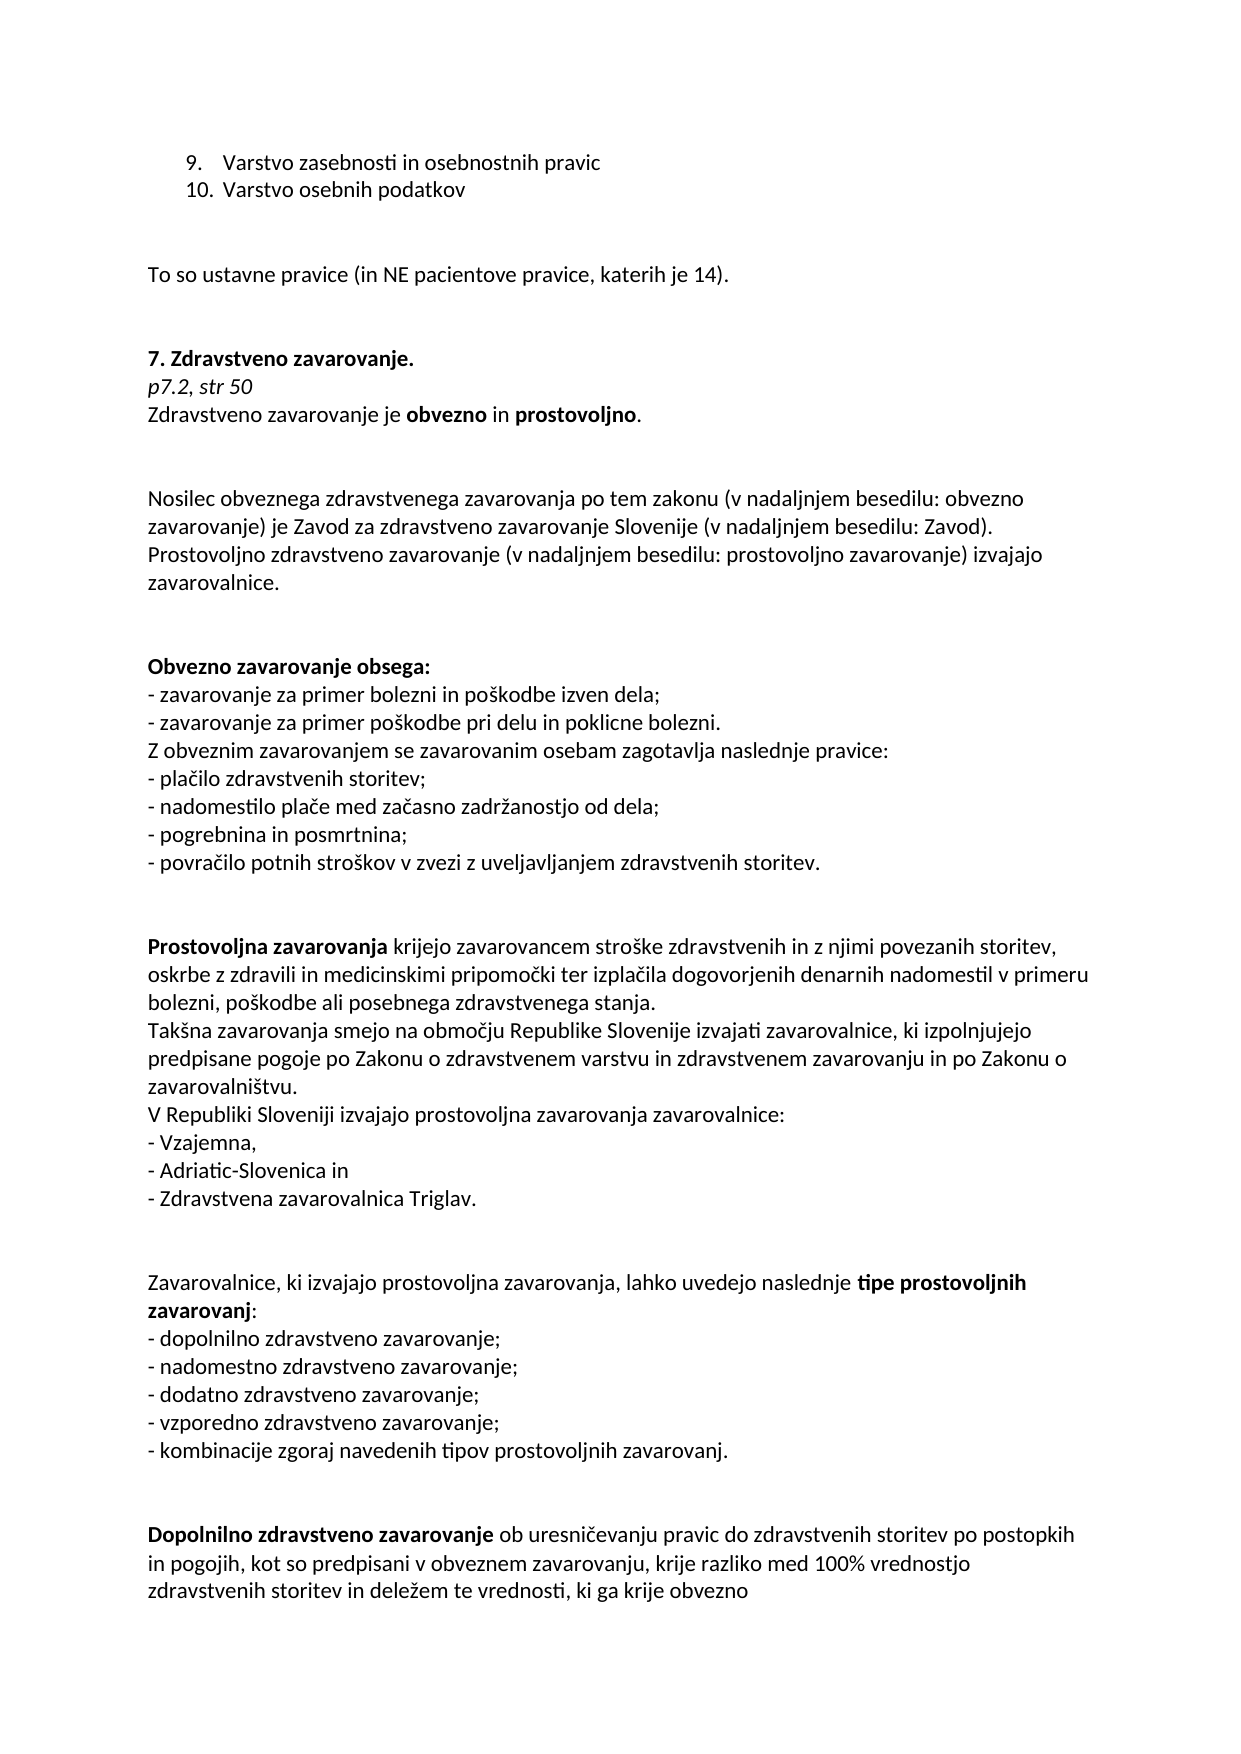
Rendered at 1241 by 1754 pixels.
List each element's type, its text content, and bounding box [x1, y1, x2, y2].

text - Zdravstvena zavarovalnica Triglav. [148, 1184, 1093, 1212]
text - povračilo potnih stroškov v zvezi z uveljavljanjem zdravstvenih storitev. [148, 848, 1093, 876]
text Obvezno zavarovanje obsega: [148, 652, 1093, 680]
text - dodatno zdravstveno zavarovanje; [148, 1381, 1093, 1408]
text 7. Zdravstveno zavarovanje. [148, 344, 1093, 372]
text Dopolnilno zdravstveno zavarovanje ob uresničevanju pravic do zdravstvenih storitev po postopkih in pogojih, kot so predpisani v obveznem zavarovanju, krije razliko med 100% vrednostjo zdravstvenih storitev in deležem te vrednosti, ki ga krije obvezno [148, 1521, 1093, 1605]
text - nadomestilo plače med začasno zadržanostjo od dela; [148, 792, 1093, 820]
list Varstvo zasebnosti in osebnostnih pravic [185, 148, 1093, 176]
text To so ustavne pravice (in NE pacientove pravice, katerih je 14). [148, 260, 1093, 288]
text - pogrebnina in posmrtnina; [148, 820, 1093, 848]
text Prostovoljno zdravstveno zavarovanje (v nadaljnjem besedilu: prostovoljno zavarovanje) izvajajo zavarovalnice. [148, 540, 1093, 596]
text Zavarovalnice, ki izvajajo prostovoljna zavarovanja, lahko uvedejo naslednje tipe prostovoljnih zavarovanj: [148, 1268, 1093, 1324]
text - kombinacije zgoraj navedenih tipov prostovoljnih zavarovanj. [148, 1437, 1093, 1464]
text Nosilec obveznega zdravstvenega zavarovanja po tem zakonu (v nadaljnjem besedilu: obvezno zavarovanje) je Zavod za zdravstveno zavarovanje Slovenije (v nadaljnjem besedilu: Zavod). [148, 484, 1093, 540]
text - plačilo zdravstvenih storitev; [148, 764, 1093, 792]
text Prostovoljna zavarovanja krijejo zavarovancem stroške zdravstvenih in z njimi povezanih storitev, oskrbe z zdravili in medicinskimi pripomočki ter izplačila dogovorjenih denarnih nadomestil v primeru bolezni, poškodbe ali posebnega zdravstvenega stanja. [148, 932, 1093, 1016]
text V Republiki Sloveniji izvajajo prostovoljna zavarovanja zavarovalnice: [148, 1100, 1093, 1128]
text Takšna zavarovanja smejo na območju Republike Slovenije izvajati zavarovalnice, ki izpolnjujejo predpisane pogoje po Zakonu o zdravstvenem varstvu in zdravstvenem zavarovanju in po Zakonu o zavarovalništvu. [148, 1016, 1093, 1100]
text - zavarovanje za primer bolezni in poškodbe izven dela; [148, 680, 1093, 708]
text Z obveznim zavarovanjem se zavarovanim osebam zagotavlja naslednje pravice: [148, 736, 1093, 764]
text - vzporedno zdravstveno zavarovanje; [148, 1408, 1093, 1437]
text p7.2, str 50 [148, 372, 1093, 400]
text - Adriatic-Slovenica in [148, 1156, 1093, 1184]
text - dopolnilno zdravstveno zavarovanje; [148, 1324, 1093, 1352]
text Zdravstveno zavarovanje je obvezno in prostovoljno. [148, 400, 1093, 428]
text - zavarovanje za primer poškodbe pri delu in poklicne bolezni. [148, 708, 1093, 736]
text - Vzajemna, [148, 1128, 1093, 1156]
list Varstvo osebnih podatkov [185, 176, 1093, 204]
text - nadomestno zdravstveno zavarovanje; [148, 1352, 1093, 1381]
